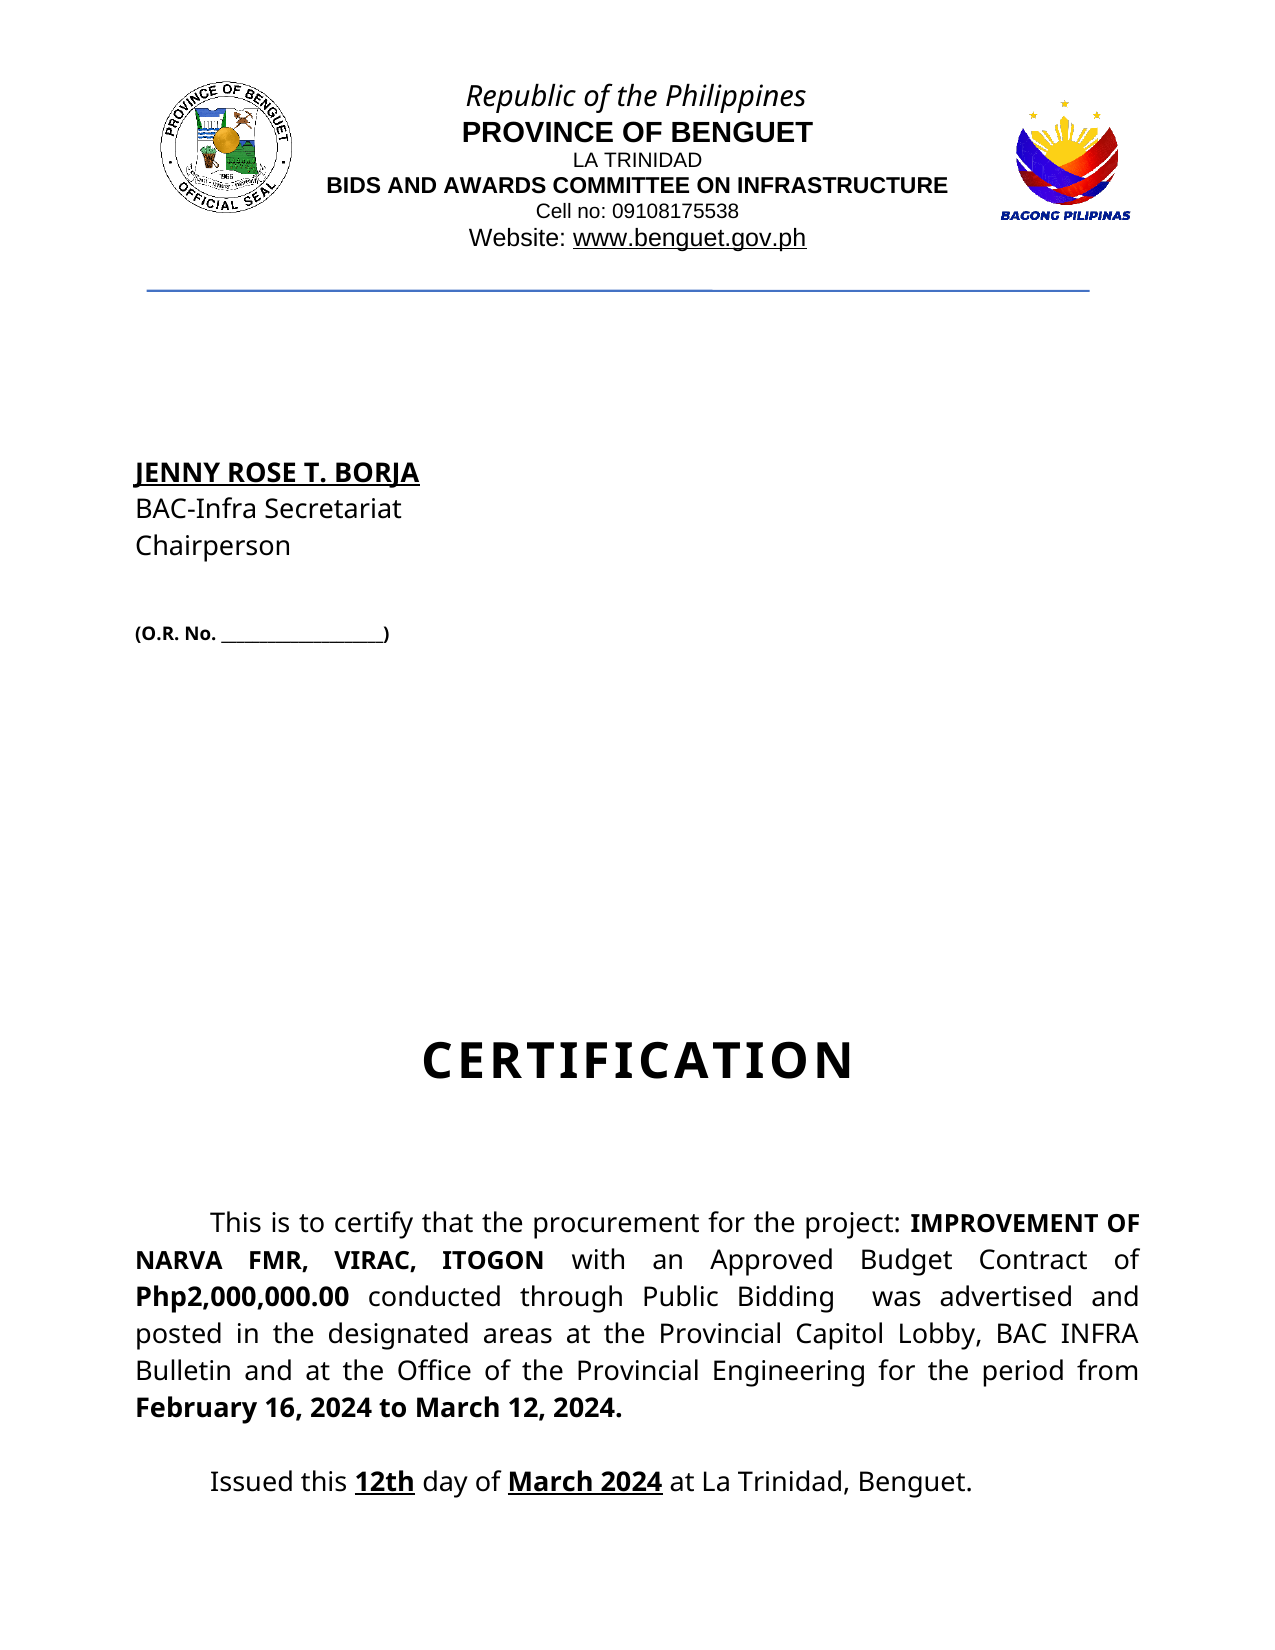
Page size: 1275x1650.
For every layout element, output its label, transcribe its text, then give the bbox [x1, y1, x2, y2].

text This is to certify that the procurement for the project: IMPROVEMENT OF NARVA FMR, VIRAC, ITOGON with an Approved Budget Contract of Php2,000,000.00 conducted through Public Bidding was advertised and posted in the designated areas at the Provincial Capitol Lobby, BAC INFRA Bulletin and at the Office of the Provincial Engineering for the period from February 16, 2024 to March 12, 2024. [135, 1204, 1140, 1425]
text BAC-Infra Secretariat [135, 490, 1140, 527]
text Issued this 12th day of March 2024 at La Trinidad, Benguet. [135, 1462, 1140, 1499]
text Chairperson [135, 527, 1140, 564]
text JENNY ROSE T. BORJA [135, 453, 1140, 490]
picture [156, 77, 296, 217]
text (O.R. No. _____________________) [135, 620, 1140, 645]
subtitle CERTIFICATION [135, 1025, 1140, 1093]
picture [983, 77, 1146, 246]
